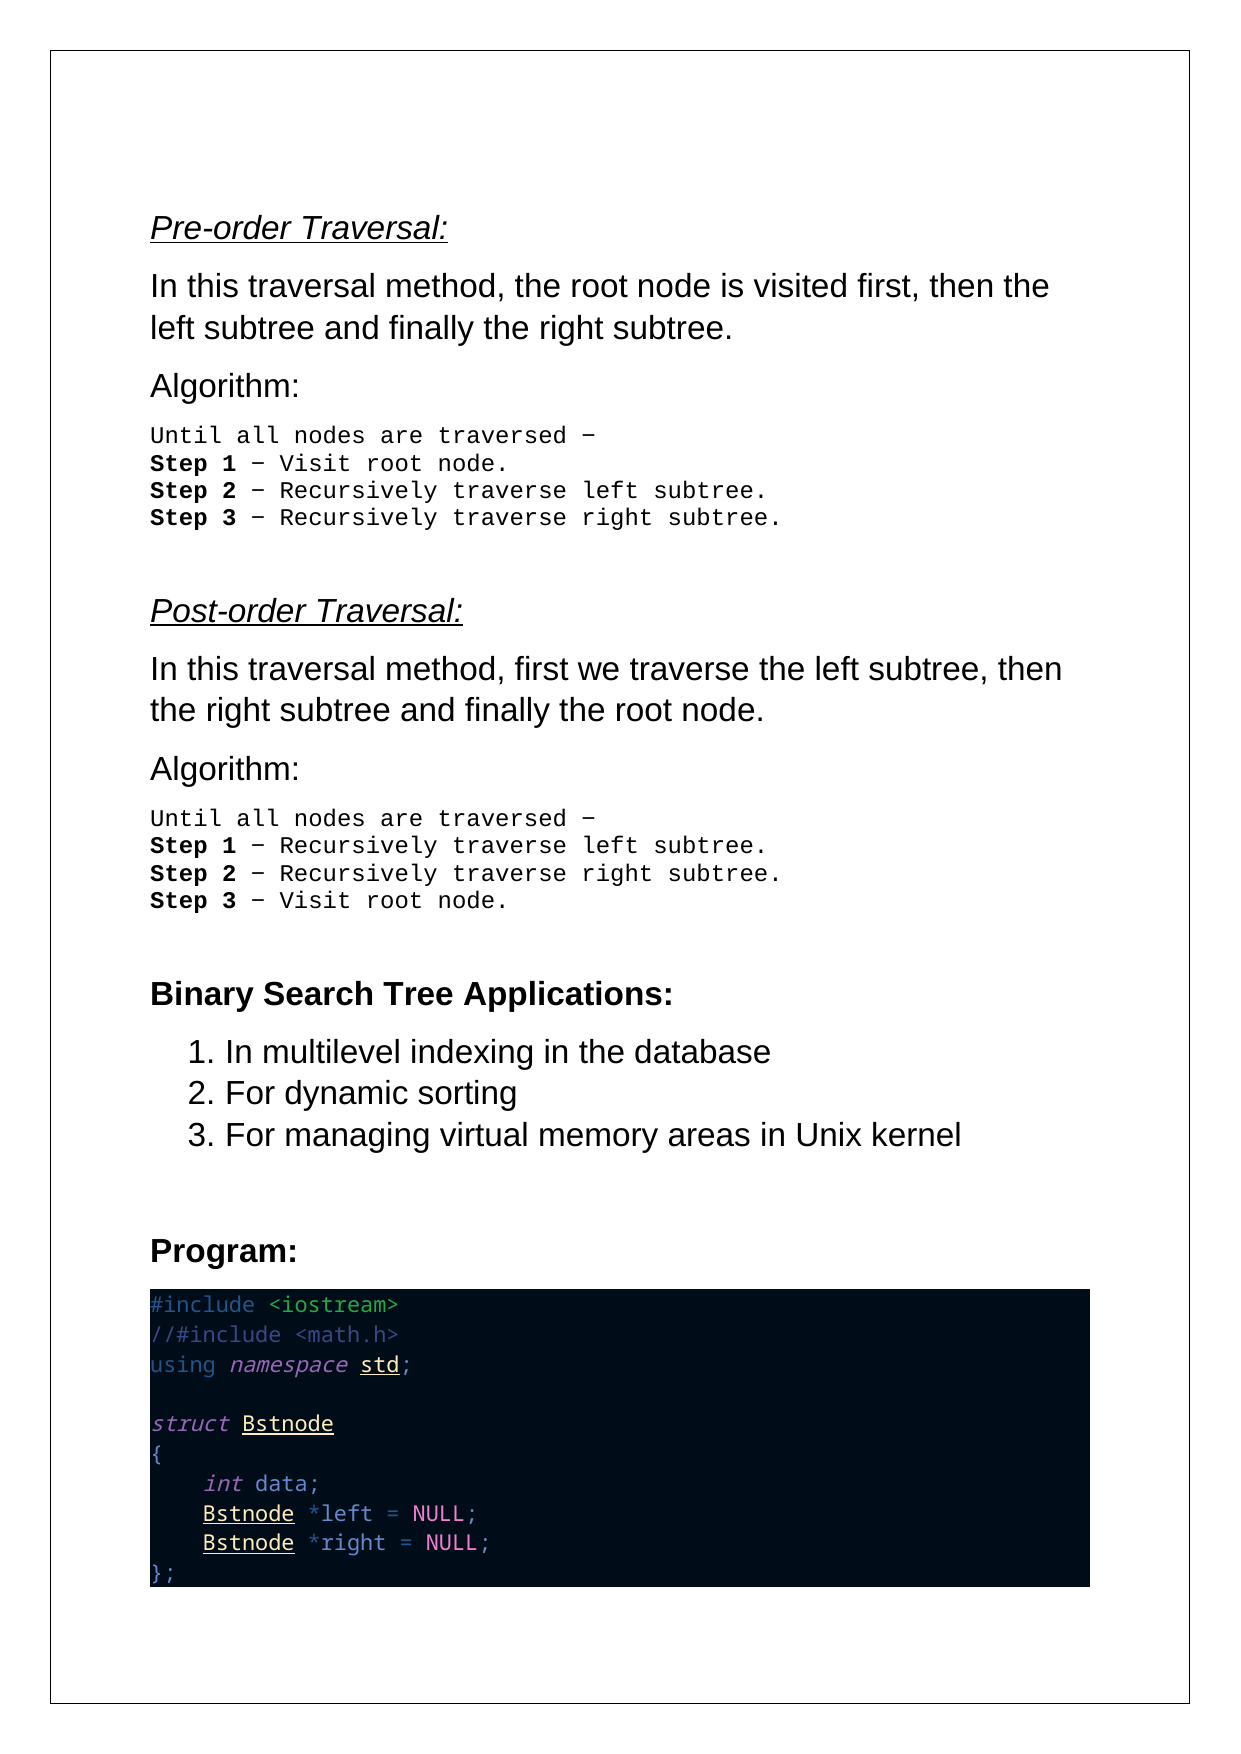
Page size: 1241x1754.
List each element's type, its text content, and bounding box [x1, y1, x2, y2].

list For managing virtual memory areas in Unix kernel [187, 1114, 1090, 1153]
text #include <iostream> [150, 1289, 1090, 1319]
text { [150, 1438, 1090, 1468]
text Step 1 − Visit root node. [150, 451, 1090, 478]
text Binary Search Tree Applications: [150, 973, 1090, 1012]
text Algorithm: [150, 748, 1090, 787]
text Until all nodes are traversed − [150, 424, 1090, 451]
text In this traversal method, first we traverse the left subtree, then the right subtree and finally the root node. [150, 649, 1090, 729]
list For dynamic sorting [187, 1073, 1090, 1112]
text struct Bstnode [150, 1408, 1090, 1438]
text Step 3 − Visit root node. [150, 888, 1090, 915]
text In this traversal method, the root node is visited first, then the left subtree and finally the right subtree. [150, 266, 1090, 346]
text Post-order Traversal: [150, 591, 1090, 629]
text Step 2 − Recursively traverse right subtree. [150, 861, 1090, 888]
text Pre-order Traversal: [150, 208, 1090, 247]
text Bstnode *left = NULL; [150, 1497, 1090, 1527]
text //#include <math.h> [150, 1319, 1090, 1348]
text Step 3 − Recursively traverse right subtree. [150, 506, 1090, 533]
text Step 2 − Recursively traverse left subtree. [150, 478, 1090, 506]
text Algorithm: [150, 366, 1090, 404]
text Bstnode *right = NULL; [150, 1527, 1090, 1557]
text Step 1 − Recursively traverse left subtree. [150, 834, 1090, 861]
text Until all nodes are traversed − [150, 807, 1090, 834]
text Program: [150, 1231, 1090, 1269]
list In multilevel indexing in the database [187, 1032, 1090, 1070]
text using namespace std; [150, 1348, 1090, 1378]
text int data; [150, 1468, 1090, 1497]
text }; [150, 1557, 1090, 1587]
